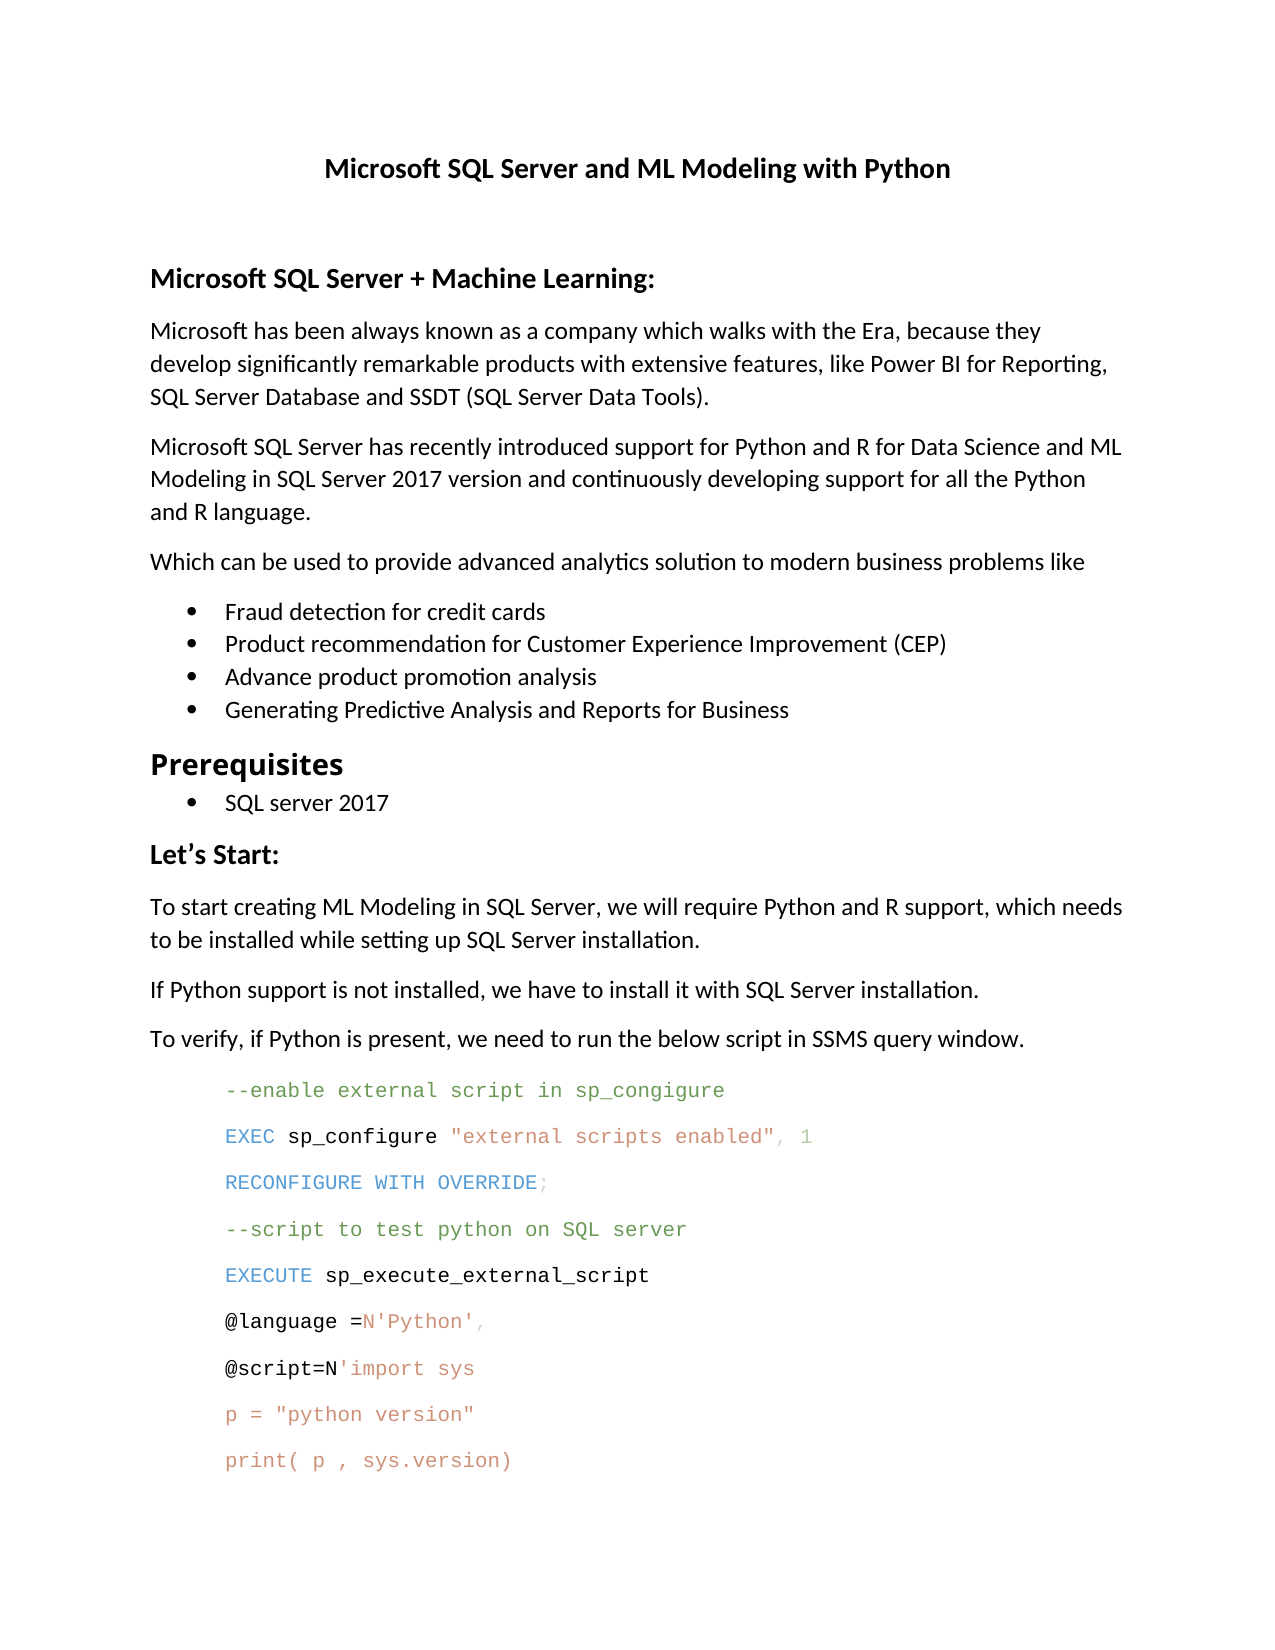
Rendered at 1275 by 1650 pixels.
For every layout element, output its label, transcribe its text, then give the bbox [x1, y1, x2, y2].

text RECONFIGURE WITH OVERRIDE; [225, 1166, 1125, 1196]
text If Python support is not installed, we have to install it with SQL Server installation. [150, 974, 1125, 1004]
subtitle Prerequisites [150, 744, 1125, 784]
text Which can be used to provide advanced analytics solution to modern business problems like [150, 546, 1125, 577]
list Fraud detection for credit cards [187, 596, 1125, 626]
text To start creating ML Modeling in SQL Server, we will require Python and R support, which needs to be installed while setting up SQL Server installation. [150, 892, 1125, 955]
text p = "python version" [225, 1398, 1125, 1427]
text --script to test python on SQL server [225, 1212, 1125, 1242]
text To verify, if Python is present, we need to run the below script in SSMS query window. [150, 1024, 1125, 1054]
text Microsoft SQL Server and ML Modeling with Python [150, 150, 1125, 186]
list Product recommendation for Customer Experience Improvement (CEP) [187, 629, 1125, 659]
list SQL server 2017 [187, 787, 1125, 817]
text --enable external script in sp_congigure [225, 1073, 1125, 1103]
list Generating Predictive Analysis and Reports for Business [187, 694, 1125, 725]
text Microsoft SQL Server has recently introduced support for Python and R for Data Science and ML Modeling in SQL Server 2017 version and continuously developing support for all the Python and R language. [150, 431, 1125, 527]
text print( p , sys.version) [225, 1444, 1125, 1474]
text @language =N'Python', [225, 1305, 1125, 1335]
text EXECUTE sp_execute_external_script [225, 1259, 1125, 1288]
list Advance product promotion analysis [187, 662, 1125, 692]
text @script=N'import sys [225, 1351, 1125, 1381]
text Microsoft has been always known as a company which walks with the Era, because they develop significantly remarkable products with extensive features, like Power BI for Reporting, SQL Server Database and SSDT (SQL Server Data Tools). [150, 315, 1125, 412]
text EXEC sp_configure "external scripts enabled", 1 [225, 1119, 1125, 1149]
text Microsoft SQL Server + Machine Learning: [150, 260, 1125, 296]
text Let’s Start: [150, 836, 1125, 872]
